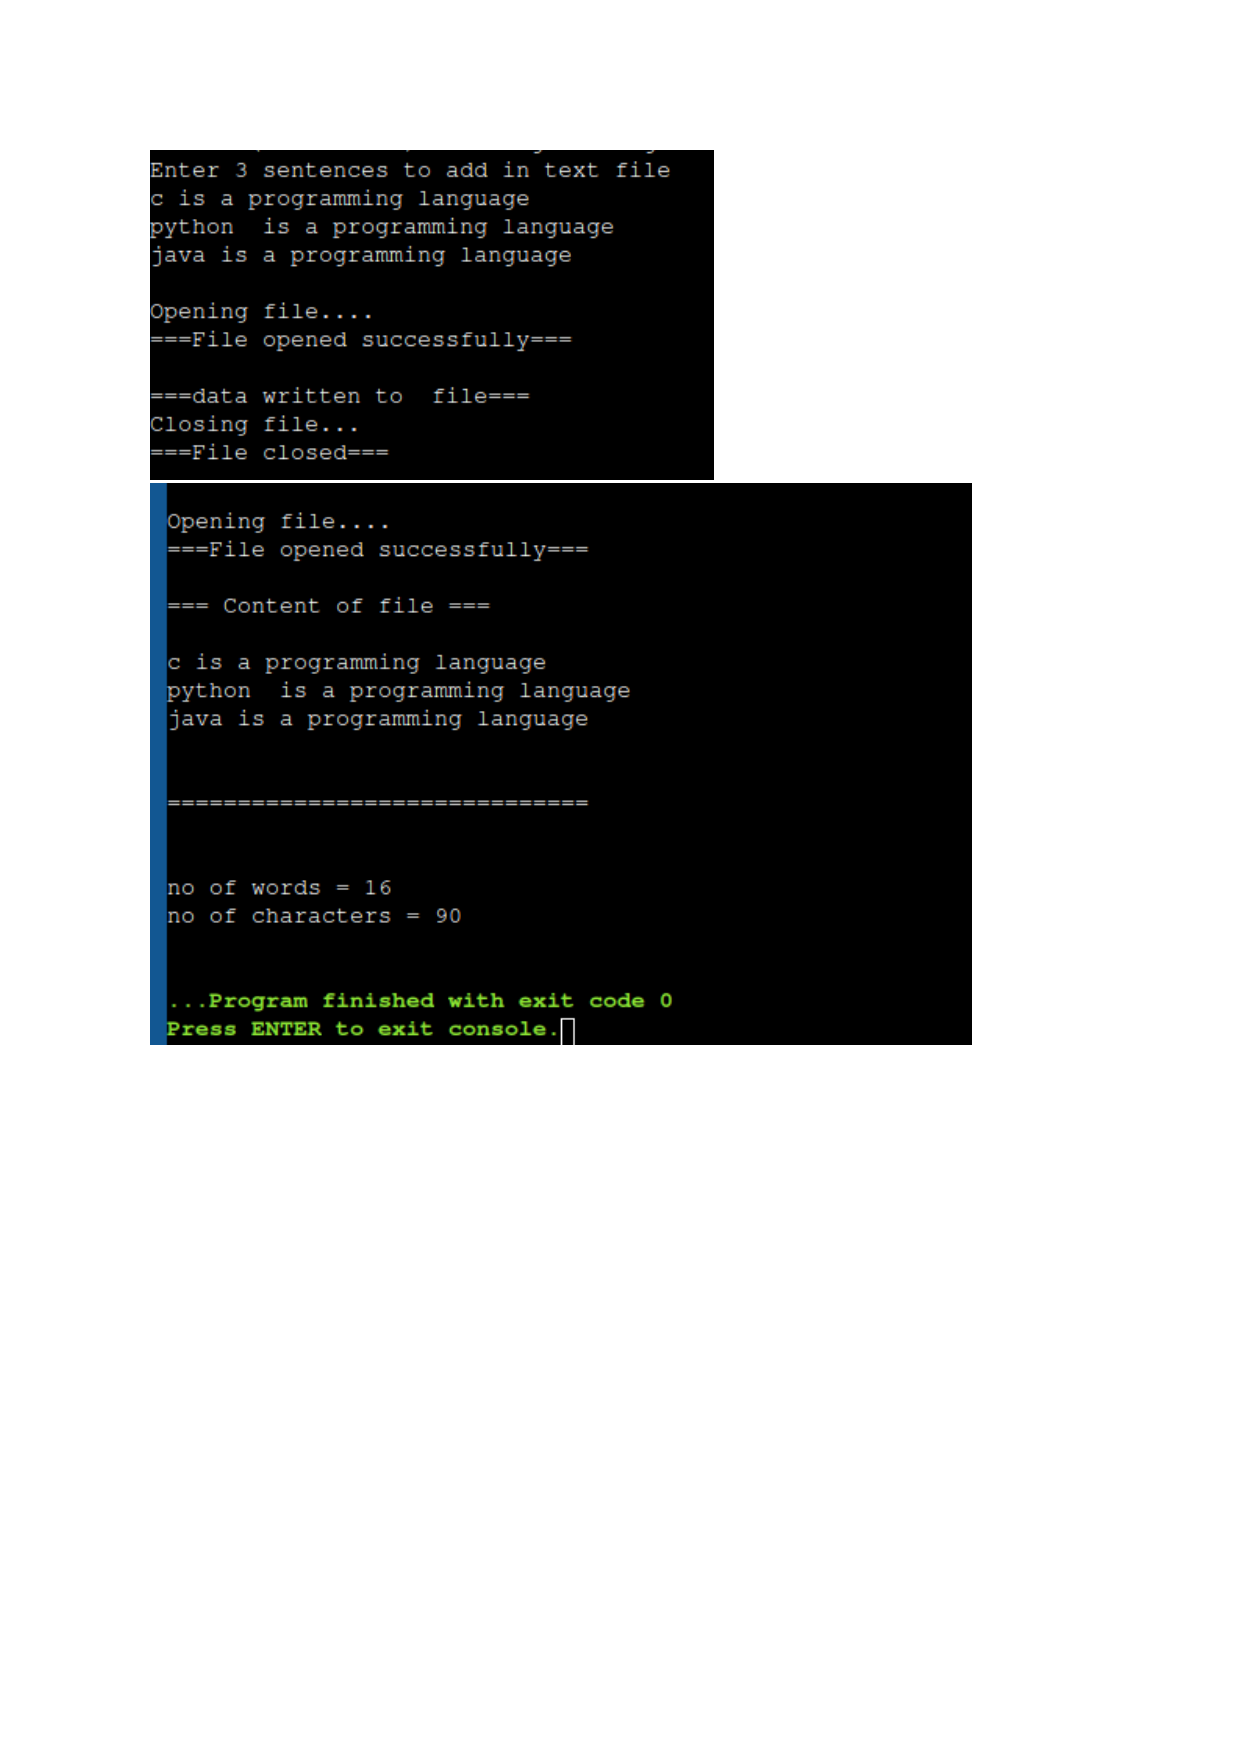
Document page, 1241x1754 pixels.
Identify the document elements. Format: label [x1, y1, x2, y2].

picture [150, 150, 714, 480]
picture [150, 483, 972, 1045]
